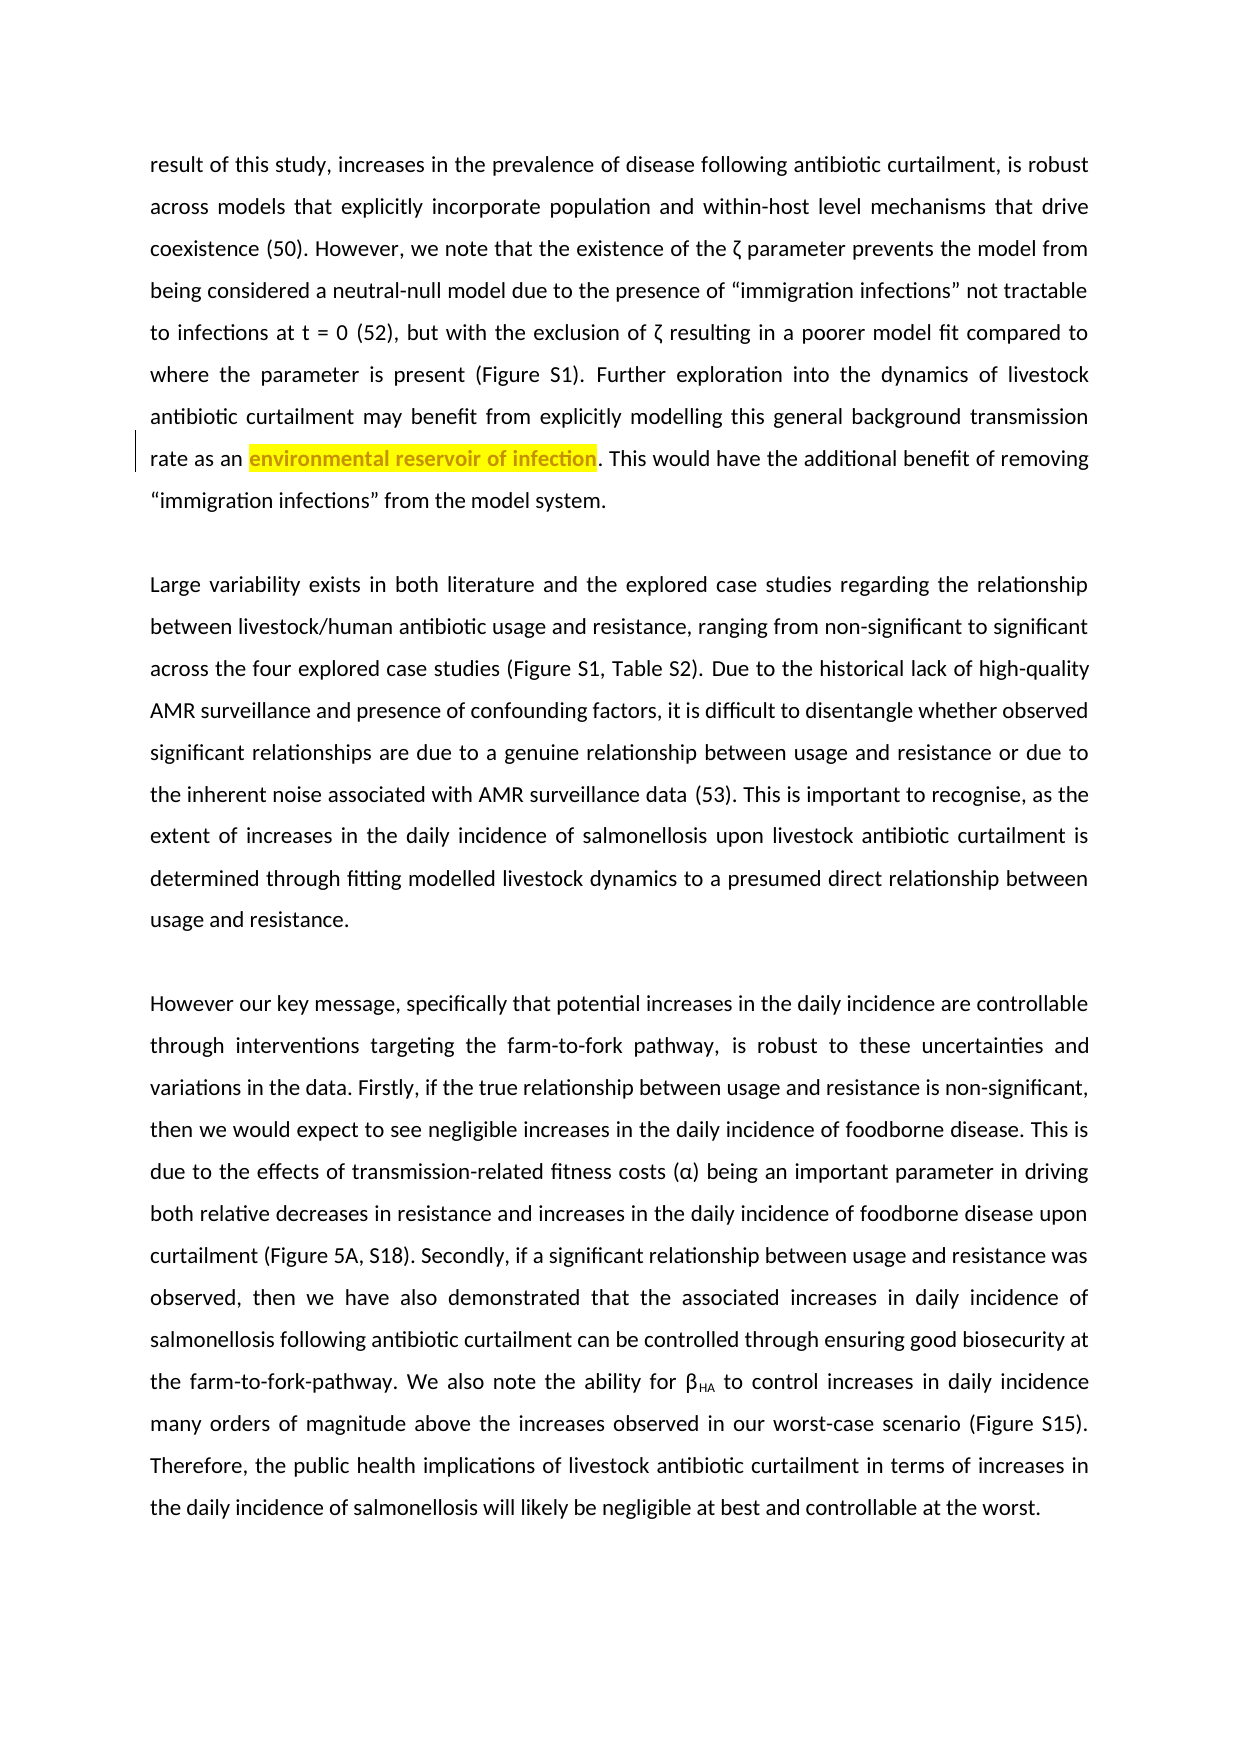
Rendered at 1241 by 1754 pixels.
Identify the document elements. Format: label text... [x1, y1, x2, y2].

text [150, 150, 1090, 514]
text However our key message, specifically that potential increases in the daily incidence are controllable through interventions targeting the farm-to-fork pathway, is robust to these uncertainties and variations in the data. Firstly, if the true relationship between usage and resistance is non-significant, then we would expect to see negligible increases in the daily incidence of foodborne disease. This is due to the effects of transmission-related fitness costs (α) being an important parameter in driving both relative decreases in resistance and increases in the daily incidence of foodborne disease upon curtailment (Figure 5A, S18). Secondly, if a significant relationship between usage and resistance was observed, then we have also demonstrated that the associated increases in daily incidence of salmonellosis following antibiotic curtailment can be controlled through ensuring good biosecurity at the farm-to-fork-pathway. We also note the ability for βHA to control increases in daily incidence many orders of magnitude above the increases observed in our worst-case scenario (Figure S15). Therefore, the public health implications of livestock antibiotic curtailment in terms of increases in the daily incidence of salmonellosis will likely be negligible at best and controllable at the worst. [150, 989, 1090, 1521]
text Large variability exists in both literature and the explored case studies regarding the relationship between livestock/human antibiotic usage and resistance, ranging from non-significant to significant across the four explored case studies (Figure S1, Table S2). Due to the historical lack of high-quality AMR surveillance and presence of confounding factors, it is difficult to disentangle whether observed significant relationships are due to a genuine relationship between usage and resistance or due to the inherent noise associated with AMR surveillance data (53). This is important to recognise, as the extent of increases in the daily incidence of salmonellosis upon livestock antibiotic curtailment is determined through fitting modelled livestock dynamics to a presumed direct relationship between usage and resistance. [150, 570, 1090, 934]
